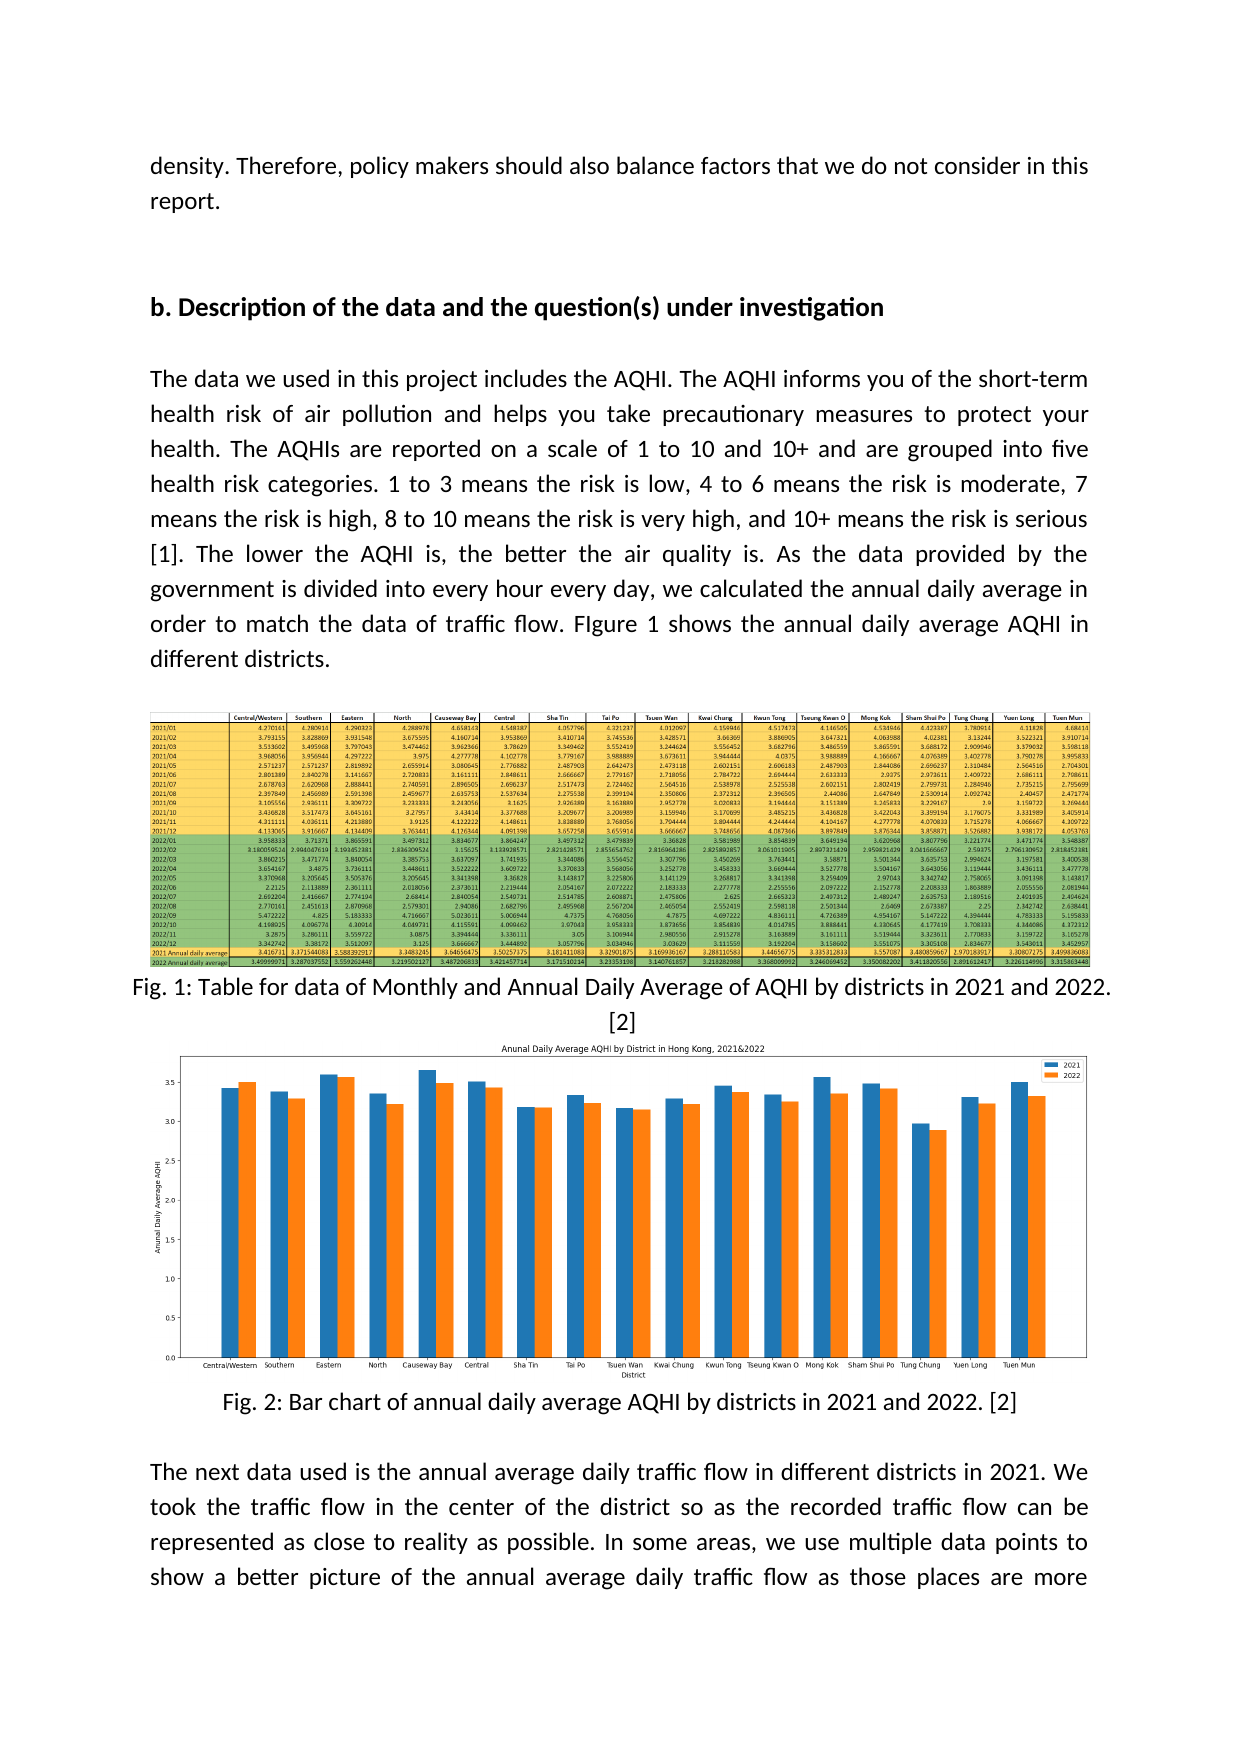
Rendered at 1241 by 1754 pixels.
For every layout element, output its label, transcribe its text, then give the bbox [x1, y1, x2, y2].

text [150, 150, 1090, 216]
text b. Description of the data and the question(s) under investigation [150, 290, 1090, 323]
picture [150, 712, 1091, 967]
picture [150, 1041, 1091, 1383]
text Fig. 2: Bar chart of annual daily average AQHI by districts in 2021 and 2022. [2] [276, 1386, 1090, 1417]
text Fig. 1: Table for data of Monthly and Annual Daily Average of AQHI by districts in 2021 and 2022. [2] [121, 971, 1124, 1036]
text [150, 1456, 1090, 1592]
text The data we used in this project includes the AQHI. The AQHI informs you of the short-term health risk of air pollution and helps you take precautionary measures to protect your health. The AQHIs are reported on a scale of 1 to 10 and 10+ and are grouped into five health risk categories. 1 to 3 means the risk is low, 4 to 6 means the risk is moderate, 7 means the risk is high, 8 to 10 means the risk is very high, and 10+ means the risk is serious [1]. The lower the AQHI is, the better the air quality is. As the data provided by the government is divided into every hour every day, we calculated the annual daily average in order to match the data of traffic flow. FIgure 1 shows the annual daily average AQHI in different districts. [150, 363, 1090, 673]
